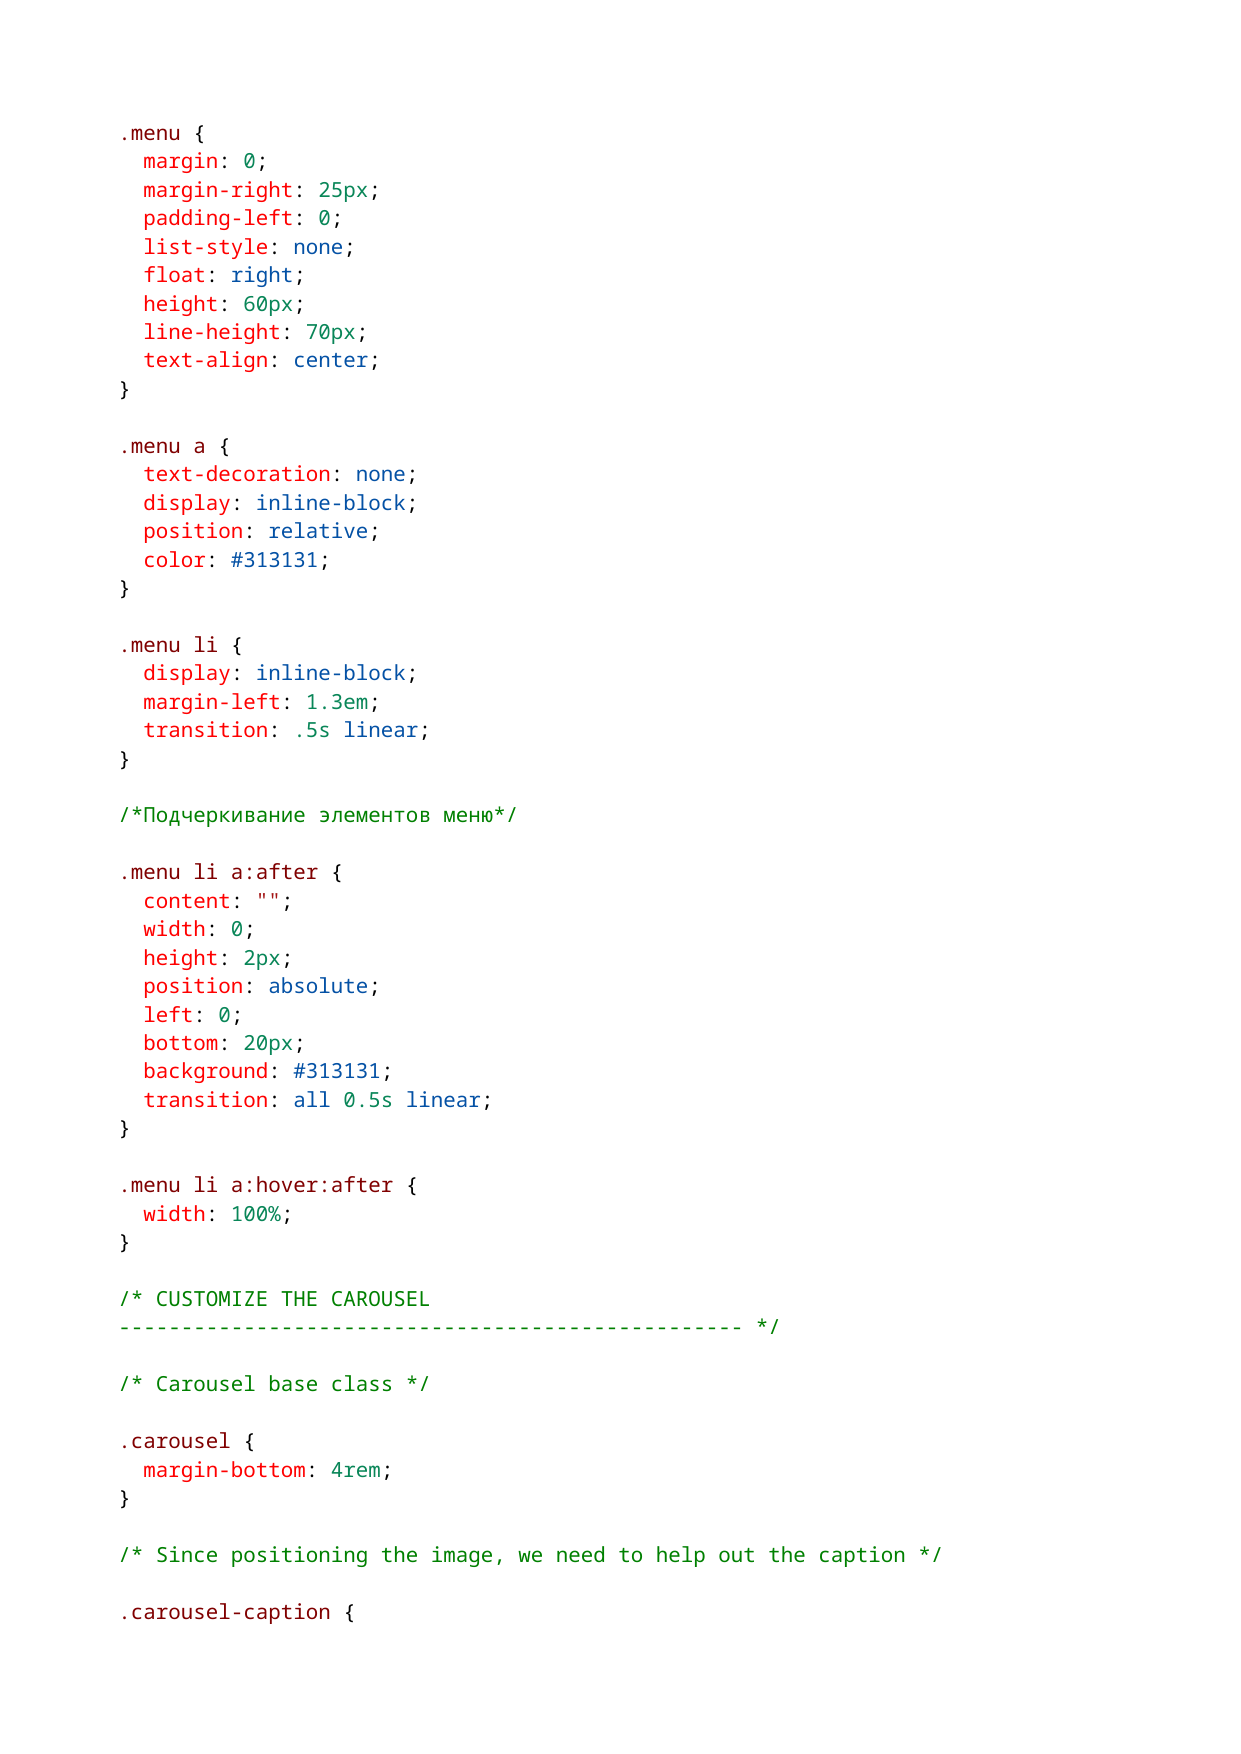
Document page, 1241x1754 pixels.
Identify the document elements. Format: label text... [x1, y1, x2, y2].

text } [118, 374, 1152, 402]
text margin-bottom: 4rem; [118, 1455, 1152, 1483]
text width: 100%; [118, 1199, 1152, 1227]
text bottom: 20px; [118, 1028, 1152, 1057]
text display: inline-block; [118, 658, 1152, 687]
text left: 0; [118, 1000, 1152, 1028]
text text-decoration: none; [118, 459, 1152, 488]
text margin: 0; [118, 147, 1152, 175]
text .menu { [118, 118, 1152, 147]
text .carousel { [118, 1426, 1152, 1455]
text position: relative; [118, 516, 1152, 545]
text color: #313131; [118, 545, 1152, 573]
text transition: .5s linear; [118, 715, 1152, 744]
text margin-left: 1.3em; [118, 687, 1152, 715]
text } [118, 1113, 1152, 1142]
text .menu a { [118, 431, 1152, 459]
text text-align: center; [118, 346, 1152, 374]
text /* CUSTOMIZE THE CAROUSEL [118, 1284, 1152, 1312]
text /* Since positioning the image, we need to help out the caption */ [118, 1540, 1152, 1568]
text transition: all 0.5s linear; [118, 1085, 1152, 1113]
text width: 0; [118, 914, 1152, 943]
text padding-left: 0; [118, 203, 1152, 232]
text float: right; [118, 260, 1152, 289]
text background: #313131; [118, 1057, 1152, 1085]
text } [118, 1483, 1152, 1512]
text .carousel-caption { [118, 1597, 1152, 1625]
text .menu li a:hover:after { [118, 1170, 1152, 1199]
text content: ""; [118, 886, 1152, 914]
text line-height: 70px; [118, 317, 1152, 346]
text .menu li { [118, 630, 1152, 658]
text /*Подчеркивание элементов меню*/ [118, 801, 1152, 829]
text /* Carousel base class */ [118, 1369, 1152, 1398]
text display: inline-block; [118, 488, 1152, 516]
text margin-right: 25px; [118, 175, 1152, 203]
text } [118, 1227, 1152, 1256]
text position: absolute; [118, 971, 1152, 1000]
text } [118, 573, 1152, 602]
text height: 60px; [118, 289, 1152, 317]
text } [118, 744, 1152, 772]
text .menu li a:after { [118, 857, 1152, 886]
text height: 2px; [118, 943, 1152, 971]
text -------------------------------------------------- */ [118, 1312, 1152, 1341]
text list-style: none; [118, 232, 1152, 260]
